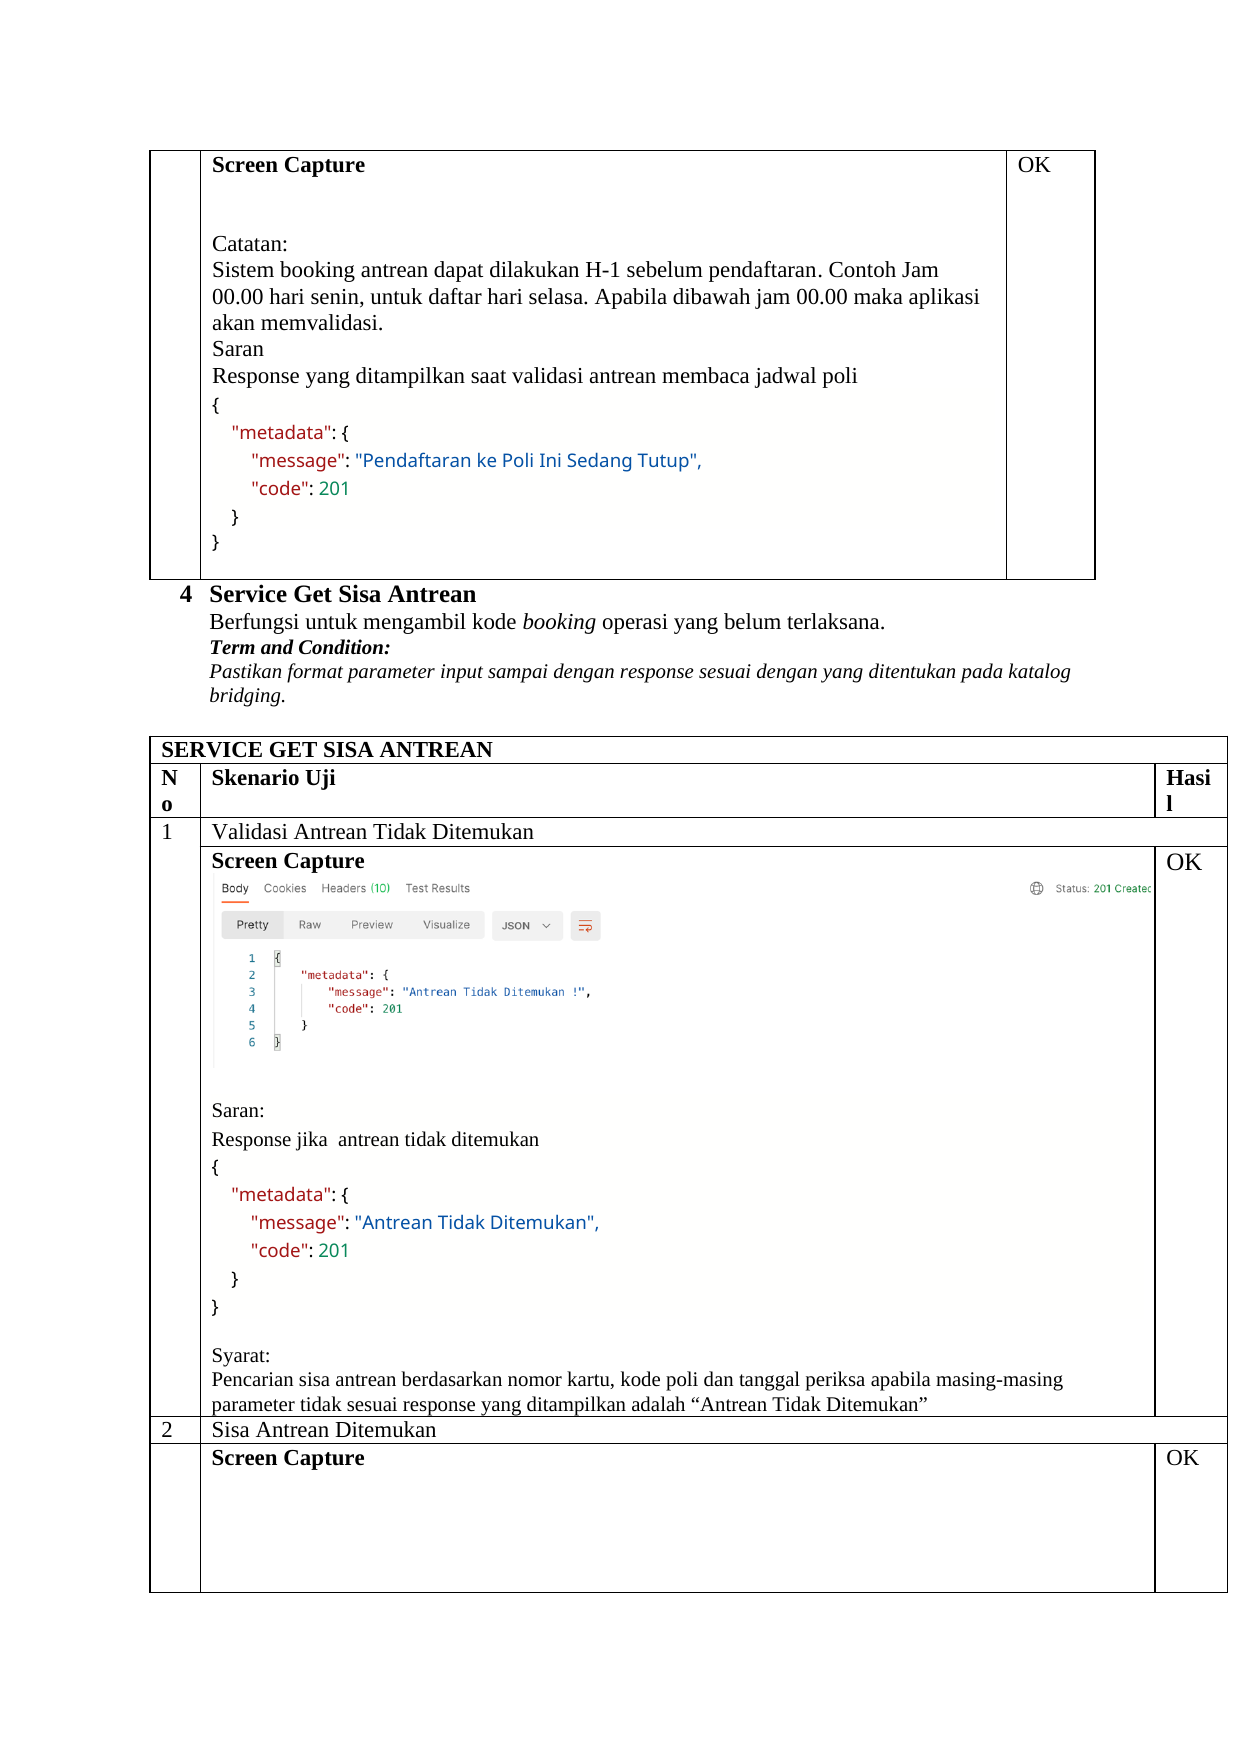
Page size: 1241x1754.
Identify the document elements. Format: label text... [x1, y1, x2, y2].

picture [211, 873, 1151, 1068]
table_header SERVICE GET SISA ANTREAN [151, 737, 1227, 763]
table_cell Screen Capture [201, 1444, 1154, 1592]
table_cell [151, 151, 200, 578]
table_cell Screen Capture Saran: Response jika antrean tidak ditemukan { "metadata": { "message": "Antrean Tidak Ditemukan", "code": 201 } } Syarat: Pencarian sisa antrean berdasarkan nomor kartu, kode poli dan tanggal periksa apabila masing-masing parameter tidak sesuai response yang ditampilkan adalah “Antrean Tidak Ditemukan” [201, 847, 1154, 1416]
text Berfungsi untuk mengambil kode booking operasi yang belum terlaksana. [209, 608, 1090, 634]
table_cell OK [1156, 1444, 1227, 1592]
table_cell [151, 1444, 200, 1592]
table_cell 2 [151, 1417, 200, 1443]
table_cell Validasi Antrean Tidak Ditemukan [201, 818, 1227, 846]
table_cell Sisa Antrean Ditemukan [201, 1417, 1227, 1443]
table_cell Screen Capture Catatan: Sistem booking antrean dapat dilakukan H-1 sebelum pendaftaran. Contoh Jam 00.00 hari senin, untuk daftar hari selasa. Apabila dibawah jam 00.00 maka aplikasi akan memvalidasi. Saran Response yang ditampilkan saat validasi antrean membaca jadwal poli { "metadata": { "message": "Pendaftaran ke Poli Ini Sedang Tutup", "code": 201 } } [201, 151, 1006, 578]
list Service Get Sisa Antrean [179, 580, 1090, 608]
text Term and Condition: [209, 634, 1090, 659]
table_cell OK [1156, 847, 1227, 1416]
text Pastikan format parameter input sampai dengan response sesuai dengan yang ditentukan pada katalog bridging. [209, 659, 1090, 707]
table_cell 1 [151, 818, 200, 1416]
table_cell OK [1007, 151, 1094, 578]
table_cell No [151, 764, 200, 817]
table_cell Hasil [1156, 764, 1227, 817]
table_cell Skenario Uji [201, 764, 1154, 817]
